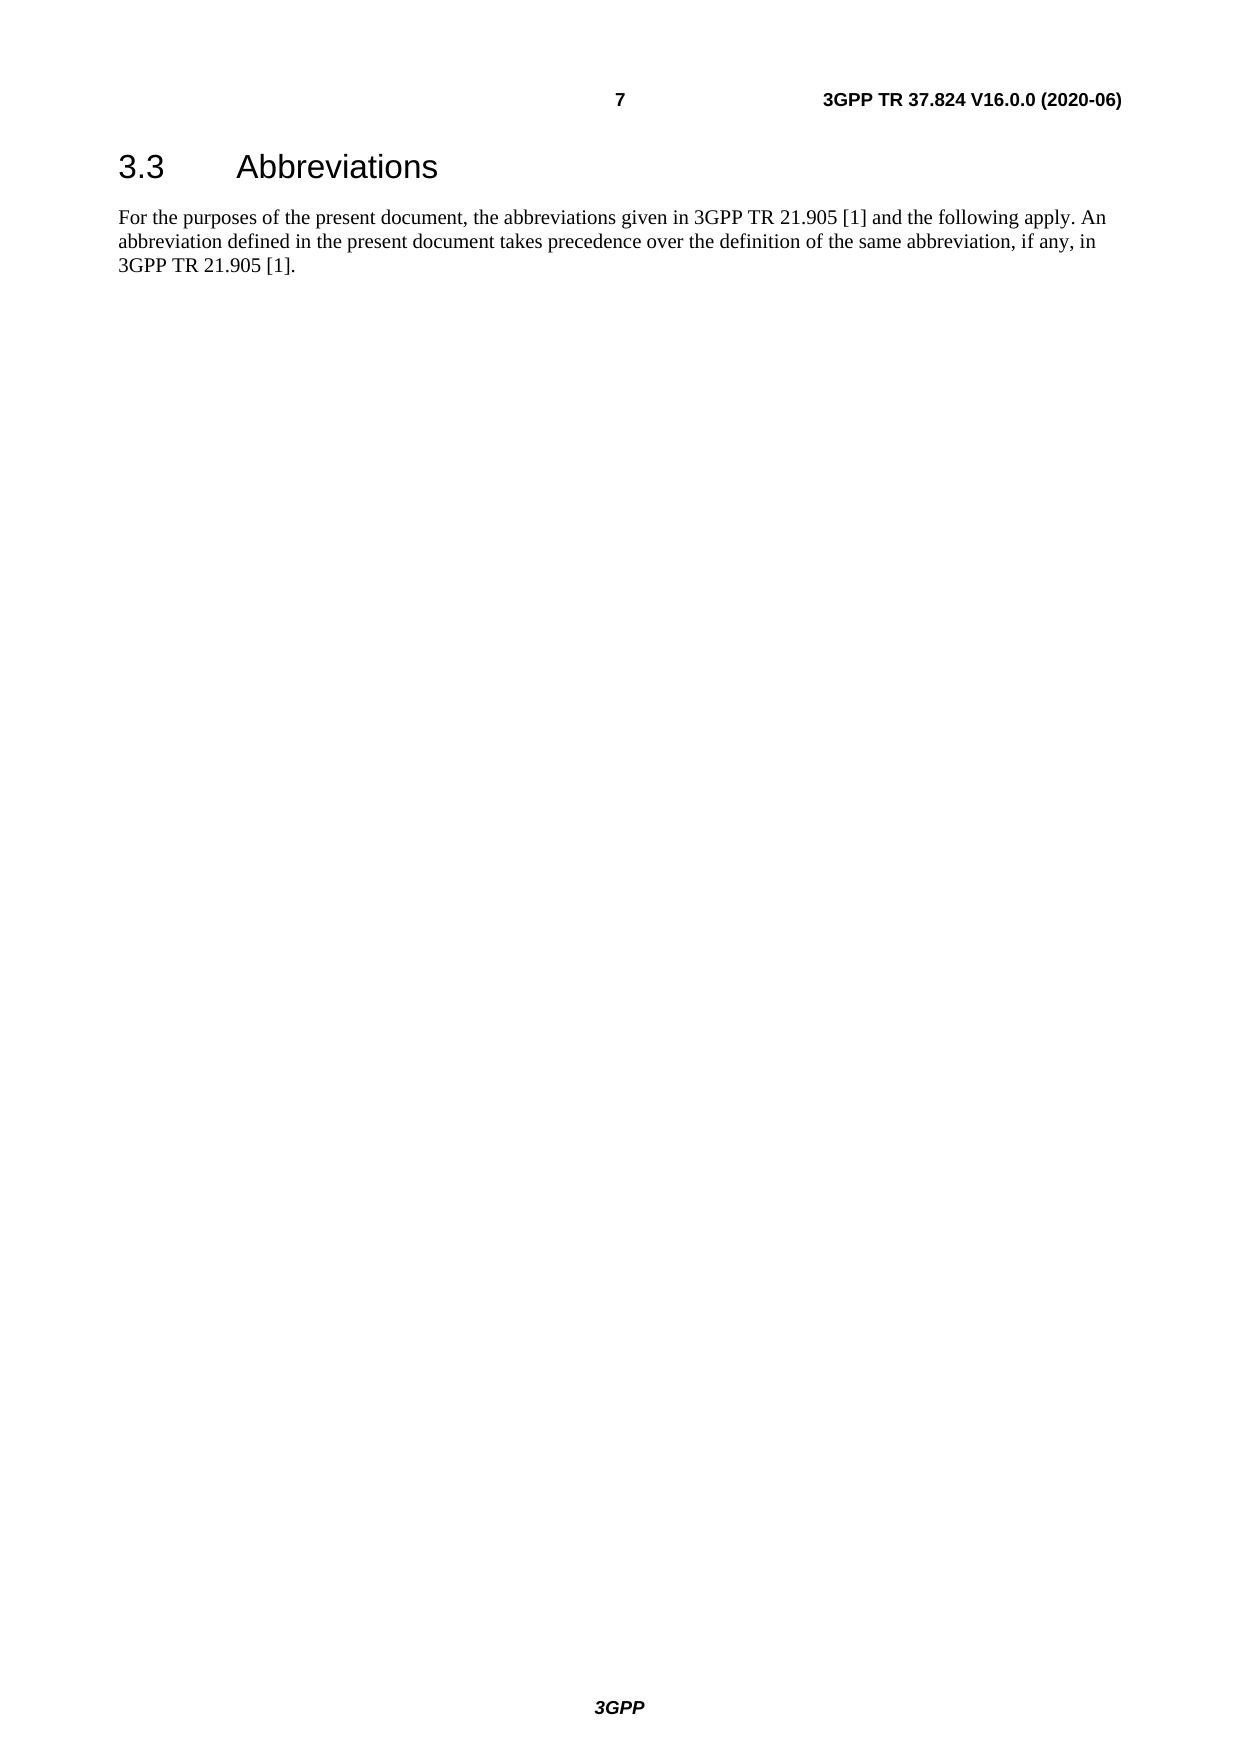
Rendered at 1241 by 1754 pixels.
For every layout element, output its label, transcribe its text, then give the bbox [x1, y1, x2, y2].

subtitle 3.3 Abbreviations [118, 147, 1122, 186]
text For the purposes of the present document, the abbreviations given in 3GPP TR 21.905 [1] and the following apply. An abbreviation defined in the present document takes precedence over the definition of the same abbreviation, if any, in 3GPP TR 21.905 [1]. [118, 205, 1122, 277]
